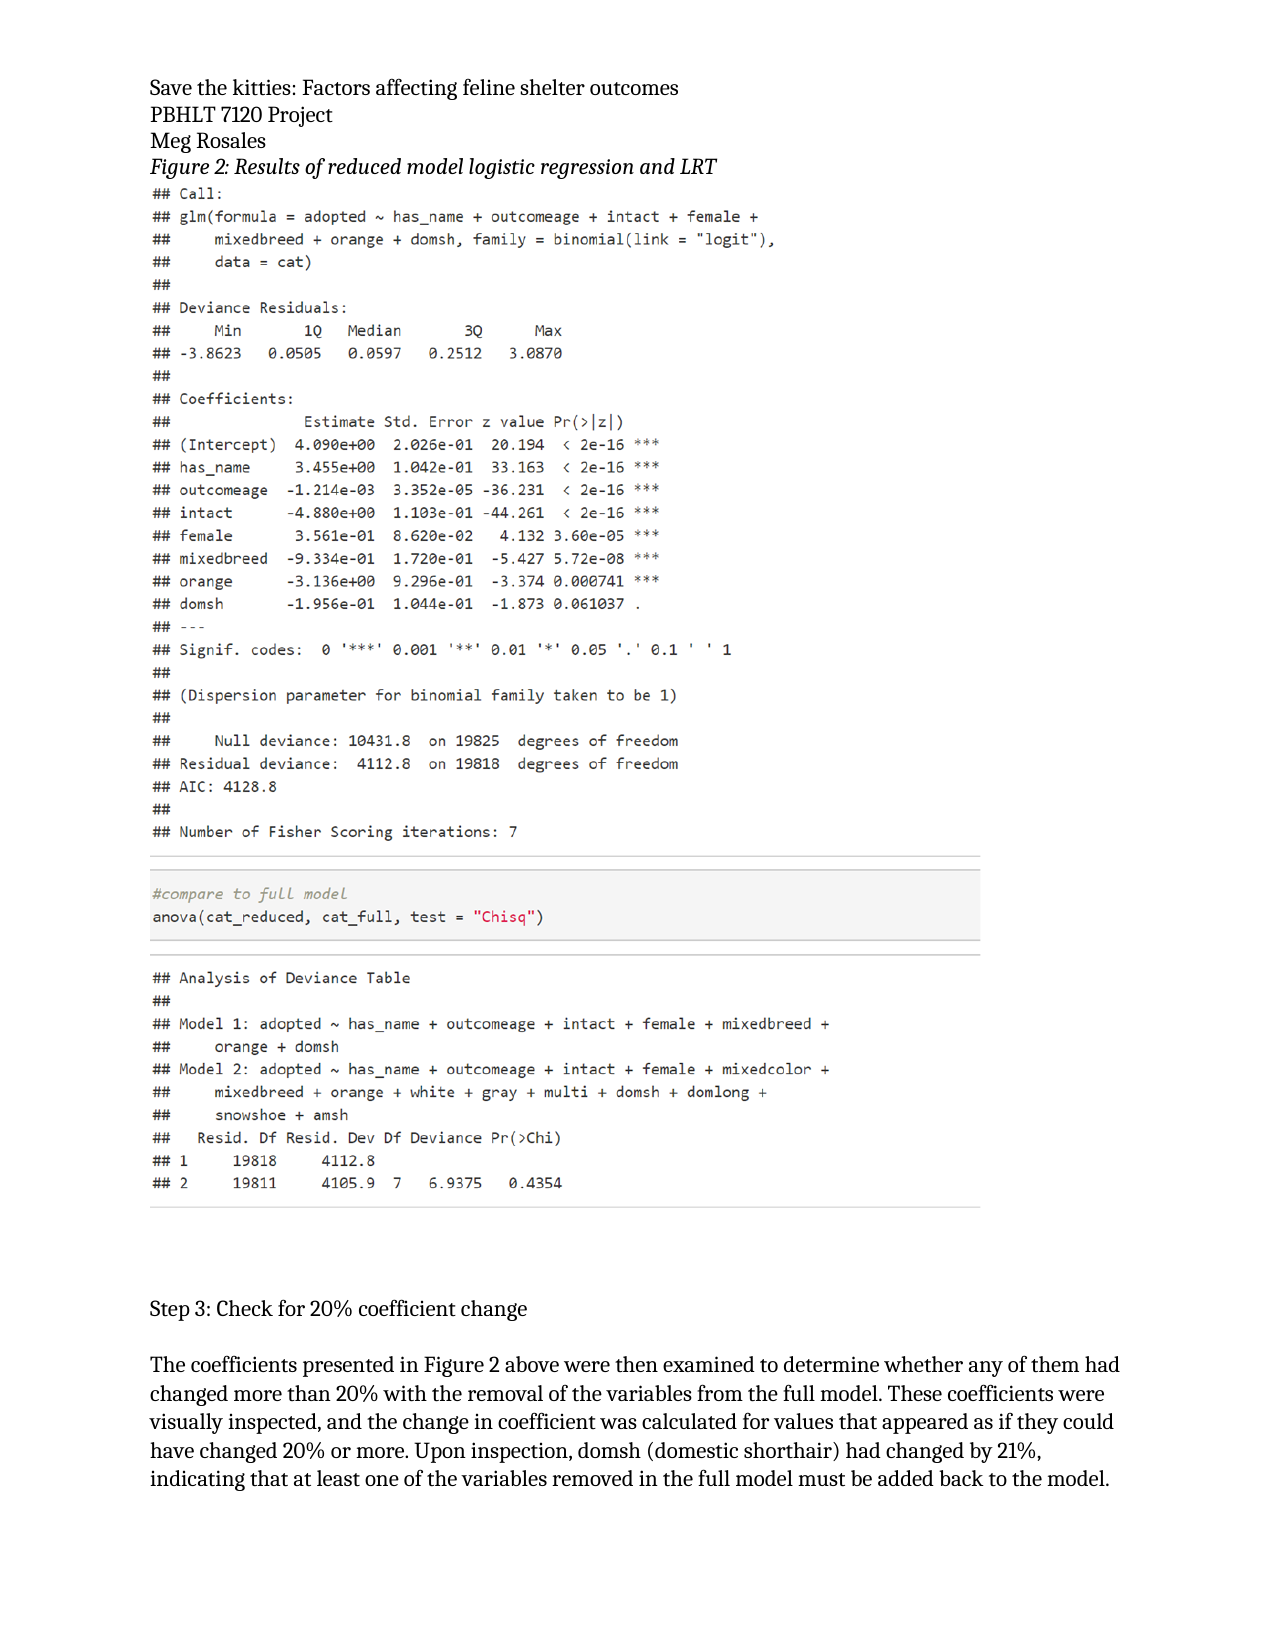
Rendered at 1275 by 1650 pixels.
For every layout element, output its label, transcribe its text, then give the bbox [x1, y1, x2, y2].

text Step 3: Check for 20% coefficient change [150, 1295, 1125, 1322]
text Figure 2: Results of reduced model logistic regression and LRT [150, 154, 1125, 180]
text The coefficients presented in Figure 2 above were then examined to determine whether any of them had changed more than 20% with the removal of the variables from the full model. These coefficients were visually inspected, and the change in coefficient was calculated for values that appeared as if they could have changed 20% or more. Upon inspection, domsh (domestic shorthair) had changed by 21%, indicating that at least one of the variables removed in the full model must be added back to the model. [150, 1352, 1125, 1492]
picture [150, 182, 981, 1208]
